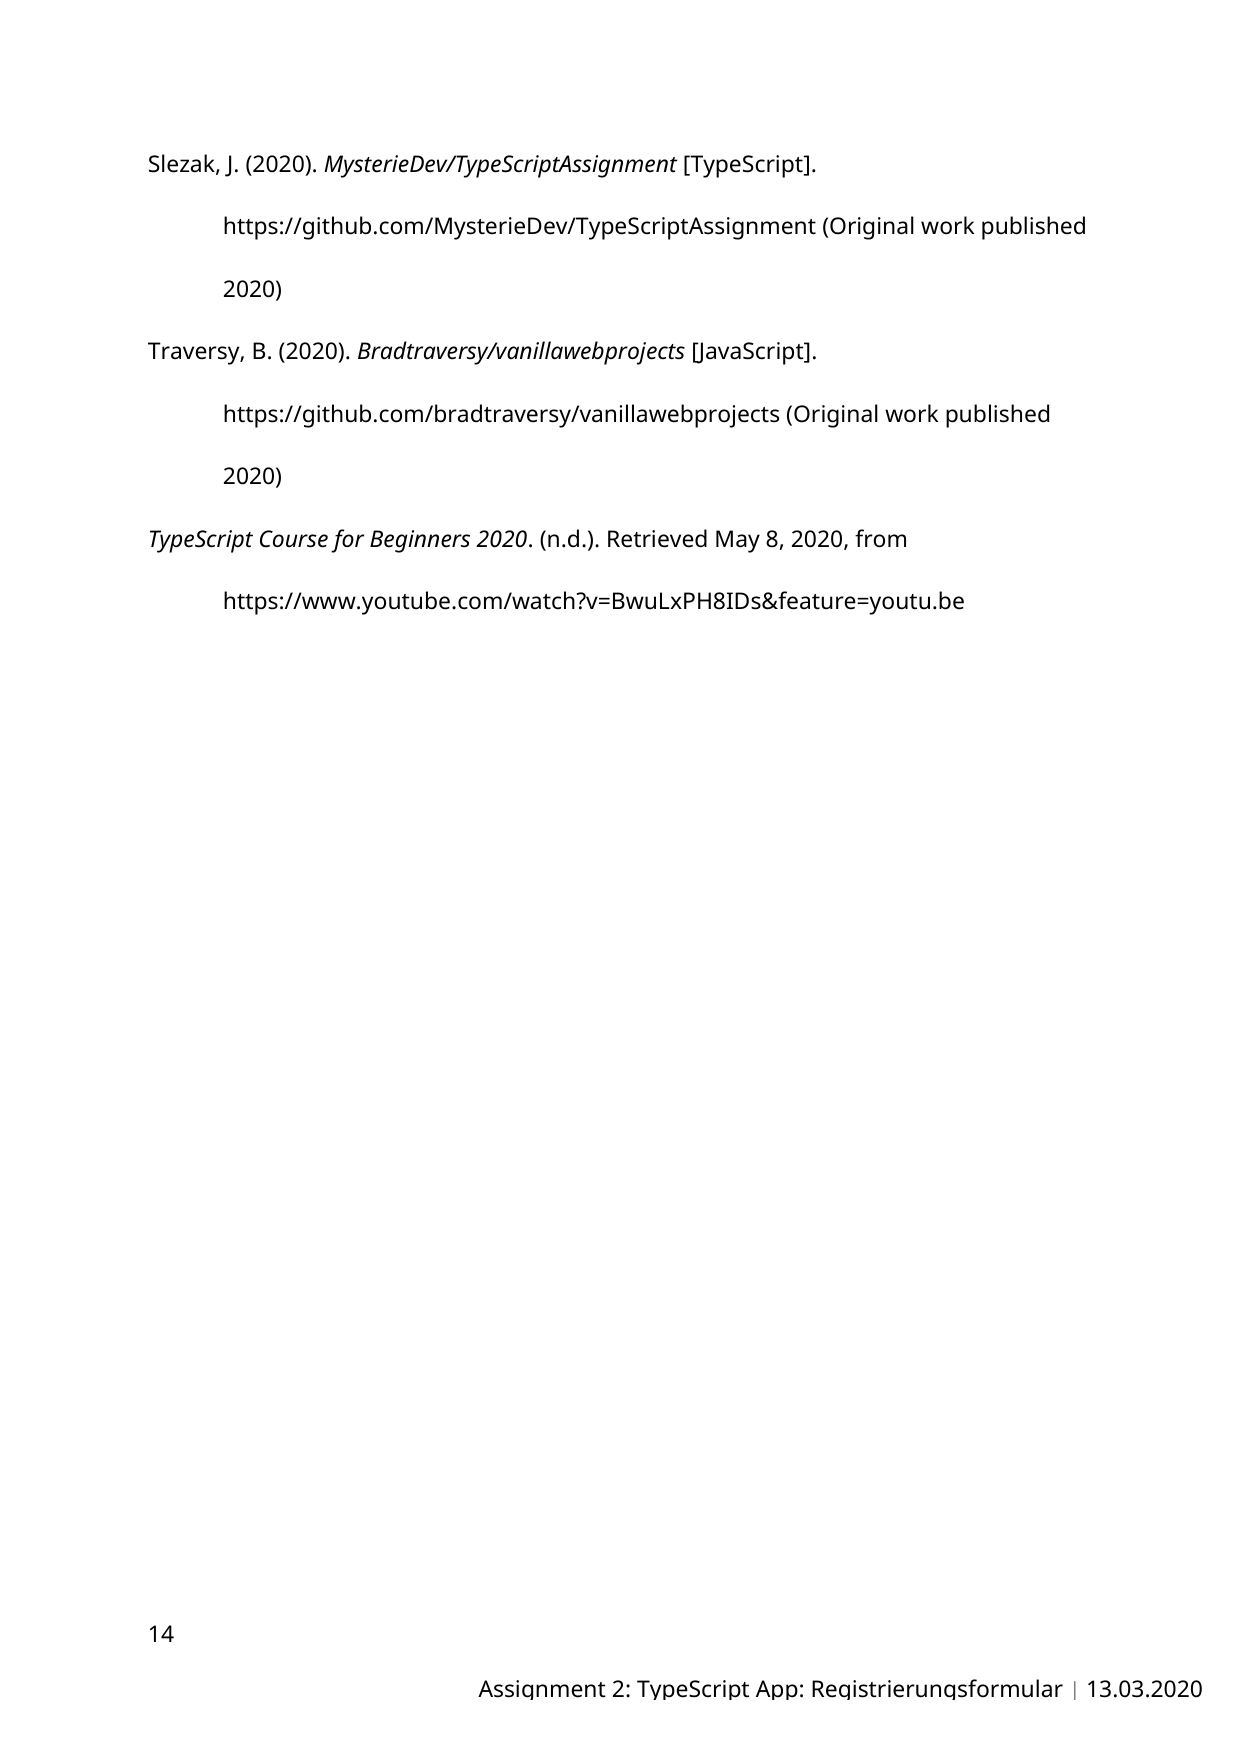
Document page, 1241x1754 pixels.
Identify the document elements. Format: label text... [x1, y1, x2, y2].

text TypeScript Course for Beginners 2020. (n.d.). Retrieved May 8, 2020, from https://www.youtube.com/watch?v=BwuLxPH8IDs&feature=youtu.be [148, 523, 1093, 616]
text Traversy, B. (2020). Bradtraversy/vanillawebprojects [JavaScript]. https://github.com/bradtraversy/vanillawebprojects (Original work published 2020) [148, 335, 1093, 491]
text Slezak, J. (2020). MysterieDev/TypeScriptAssignment [TypeScript]. https://github.com/MysterieDev/TypeScriptAssignment (Original work published 2020) [148, 148, 1093, 304]
